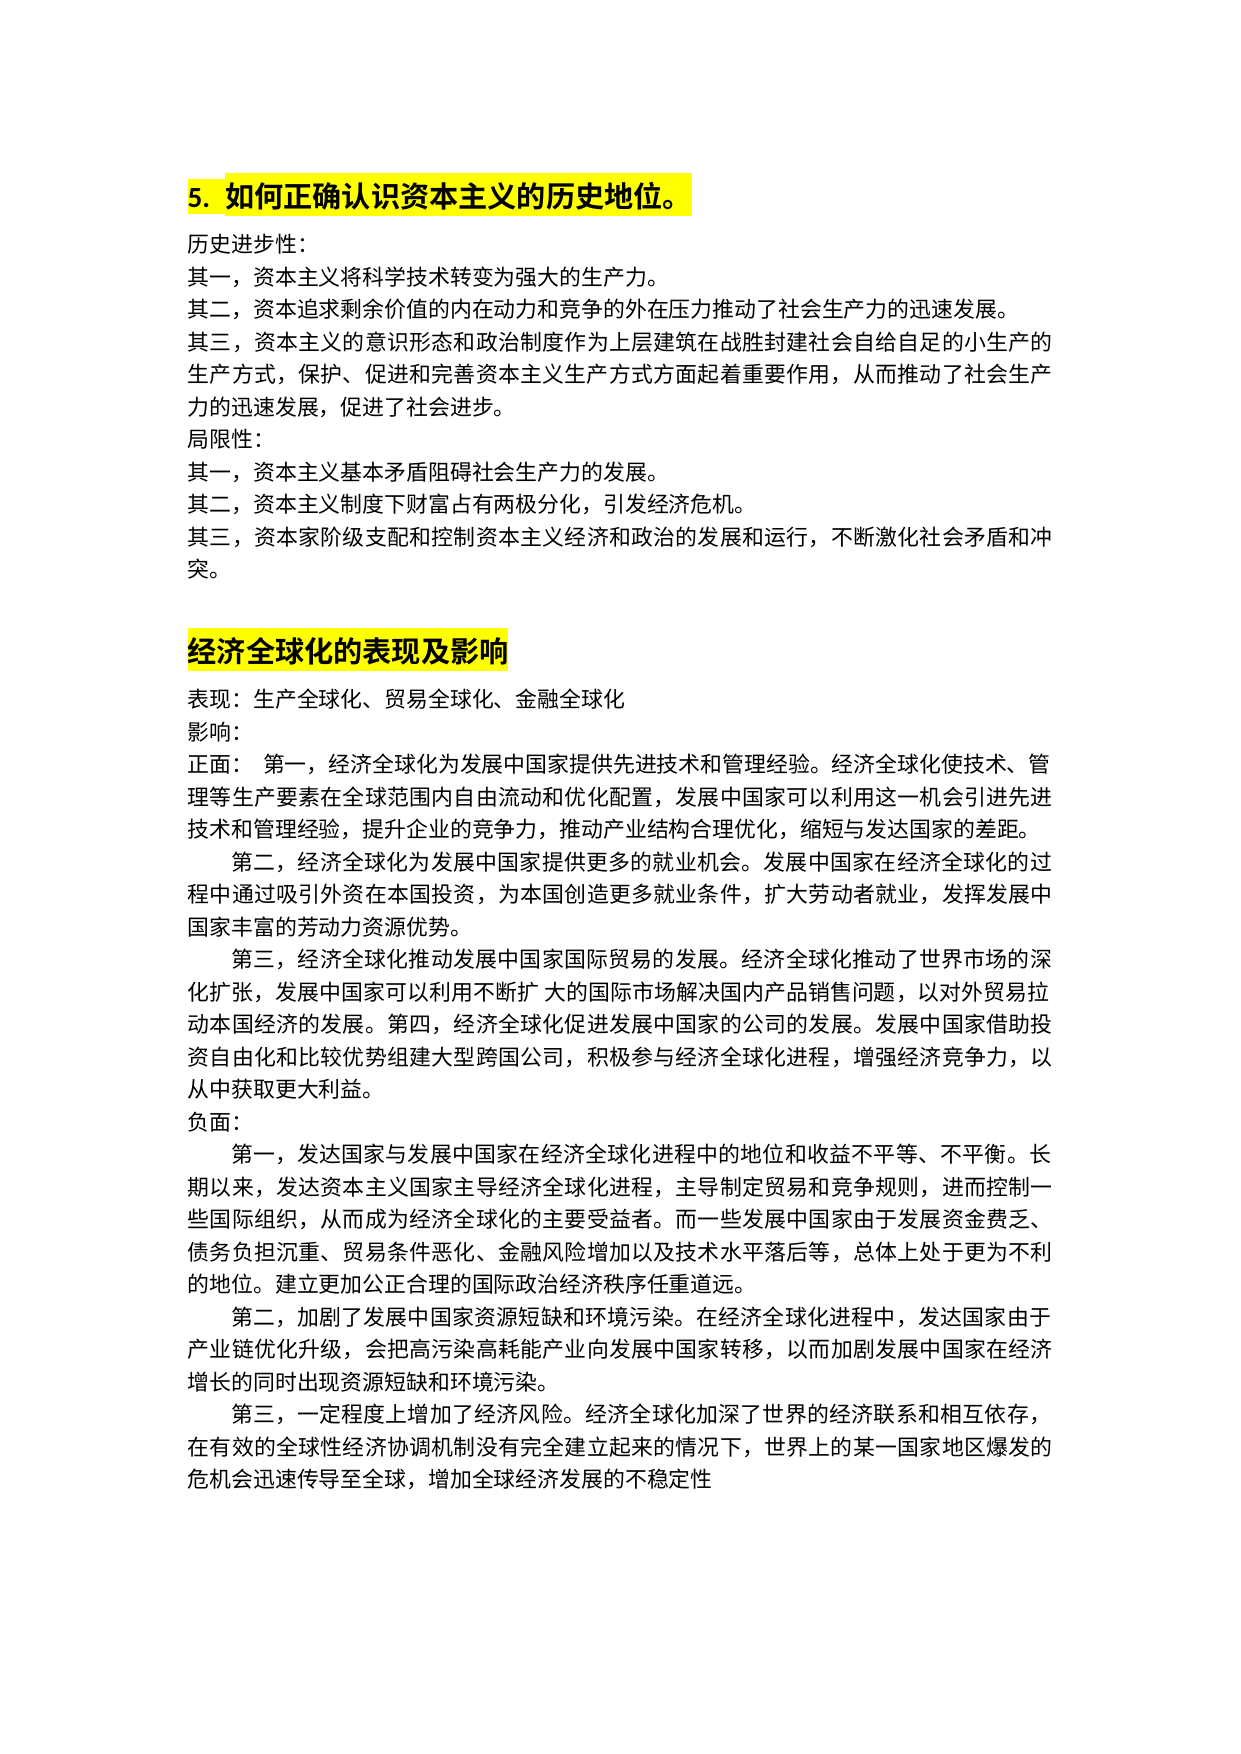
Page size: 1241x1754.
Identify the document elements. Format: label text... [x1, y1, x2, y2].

text 正面： 第一，经济全球化为发展中国家提供先进技术和管理经验。经济全球化使技术、管理等生产要素在全球范围内自由流动和优化配置，发展中国家可以利用这一机会引进先进技术和管理经验，提升企业的竞争力，推动产业结构合理优化，缩短与发达国家的差距。 [187, 747, 1053, 844]
list 一定程度上增加了经济风险。经济全球化加深了世界的经济联系和相互依存，在有效的全球性经济协调机制没有完全建立起来的情况下，世界上的某一国家地区爆发的危机会迅速传导至全球，增加全球经济发展的不稳定性 [187, 1397, 1053, 1494]
text 局限性： 其一，资本主义基本矛盾阻碍社会生产力的发展。 其二，资本主义制度下财富占有两极分化，引发经济危机。 其三，资本家阶级支配和控制资本主义经济和政治的发展和运行，不断激化社会矛盾和冲突。 [187, 422, 1053, 584]
list 第三，经济全球化推动发展中国家国际贸易的发展。经济全球化推动了世界市场的深化扩张，发展中国家可以利用不断扩 大的国际市场解决国内产品销售问题，以对外贸易拉动本国经济的发展。第四，经济全球化促进发展中国家的公司的发展。发展中国家借助投资自由化和比较优势组建大型跨国公司，积极参与经济全球化进程，增强经济竞争力，以从中获取更大利益。 [187, 942, 1053, 1104]
list 负面： [187, 1104, 1053, 1137]
list 加剧了发展中国家资源短缺和环境污染。在经济全球化进程中，发达国家由于产业链优化升级，会把高污染高耗能产业向发展中国家转移，以而加剧发展中国家在经济增长的同时出现资源短缺和环境污染。 [187, 1299, 1053, 1397]
list 第二，经济全球化为发展中国家提供更多的就业机会。发展中国家在经济全球化的过程中通过吸引外资在本国投资，为本国创造更多就业条件，扩大劳动者就业，发挥发展中国家丰富的芳动力资源优势。 [187, 844, 1053, 942]
text 历史进步性： 其一，资本主义将科学技术转变为强大的生产力。 其二，资本追求剩余价值的内在动力和竞争的外在压力推动了社会生产力的迅速发展。 其三，资本主义的意识形态和政治制度作为上层建筑在战胜封建社会自给自足的小生产的生产方式，保护、促进和完善资本主义生产方式方面起着重要作用，从而推动了社会生产力的迅速发展，促进了社会进步。 [187, 227, 1053, 422]
text 影响： [187, 714, 1053, 747]
text 经济全球化的表现及影响 [187, 617, 1053, 682]
text 表现：生产全球化、贸易全球化、金融全球化 [187, 682, 1053, 714]
list 如何正确认识资本主义的历史地位。 [187, 162, 1053, 227]
list 发达国家与发展中国家在经济全球化进程中的地位和收益不平等、不平衡。长期以来，发达资本主义国家主导经济全球化进程，主导制定贸易和竞争规则，进而控制一些国际组织，从而成为经济全球化的主要受益者。而一些发展中国家由于发展资金费乏、债务负担沉重、贸易条件恶化、金融风险增加以及技术水平落后等，总体上处于更为不利的地位。建立更加公正合理的国际政治经济秩序任重道远。 [187, 1137, 1053, 1299]
